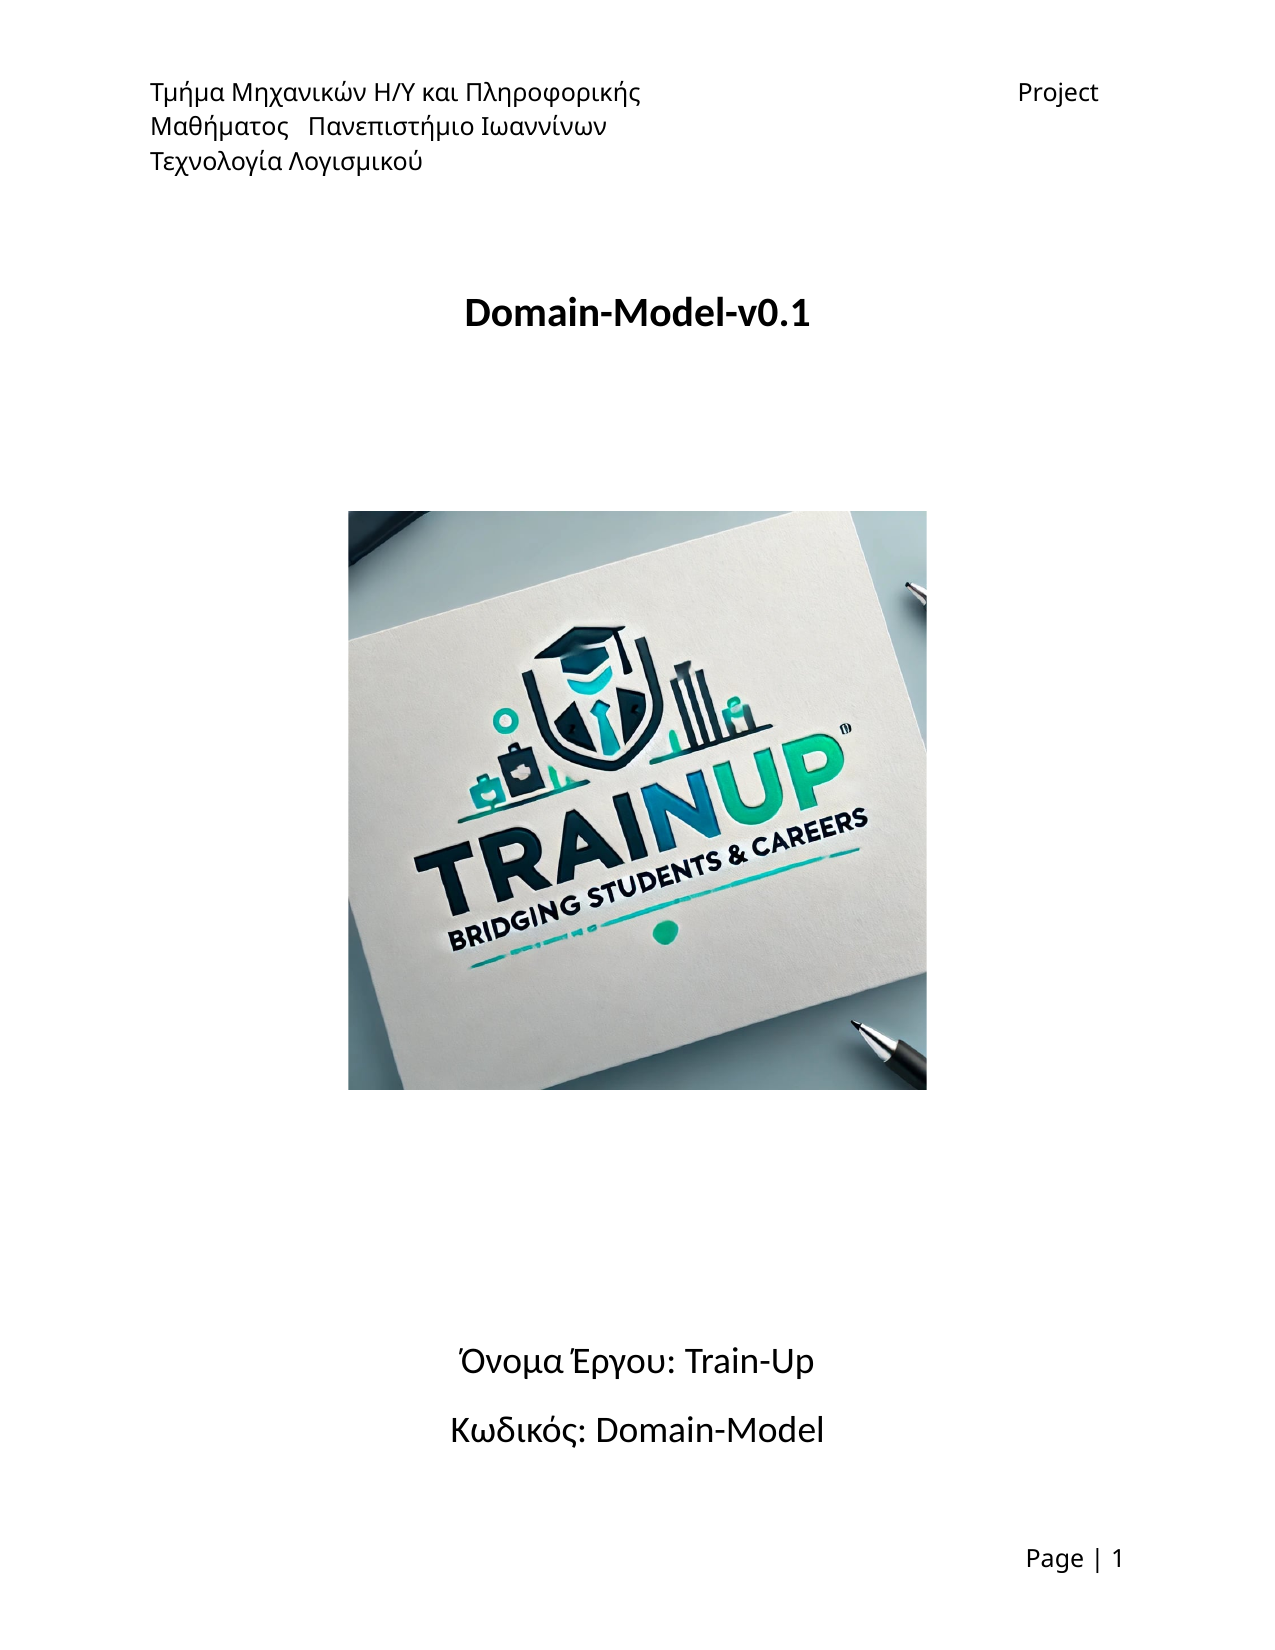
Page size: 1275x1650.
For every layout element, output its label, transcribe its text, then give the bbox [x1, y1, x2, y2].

text Όνομα Έργου: Train-Up [150, 1337, 1125, 1383]
text Κωδικός: Domain-Model [150, 1406, 1125, 1452]
text Domain-Model-v0.1 [150, 286, 1125, 337]
picture [348, 511, 927, 1090]
